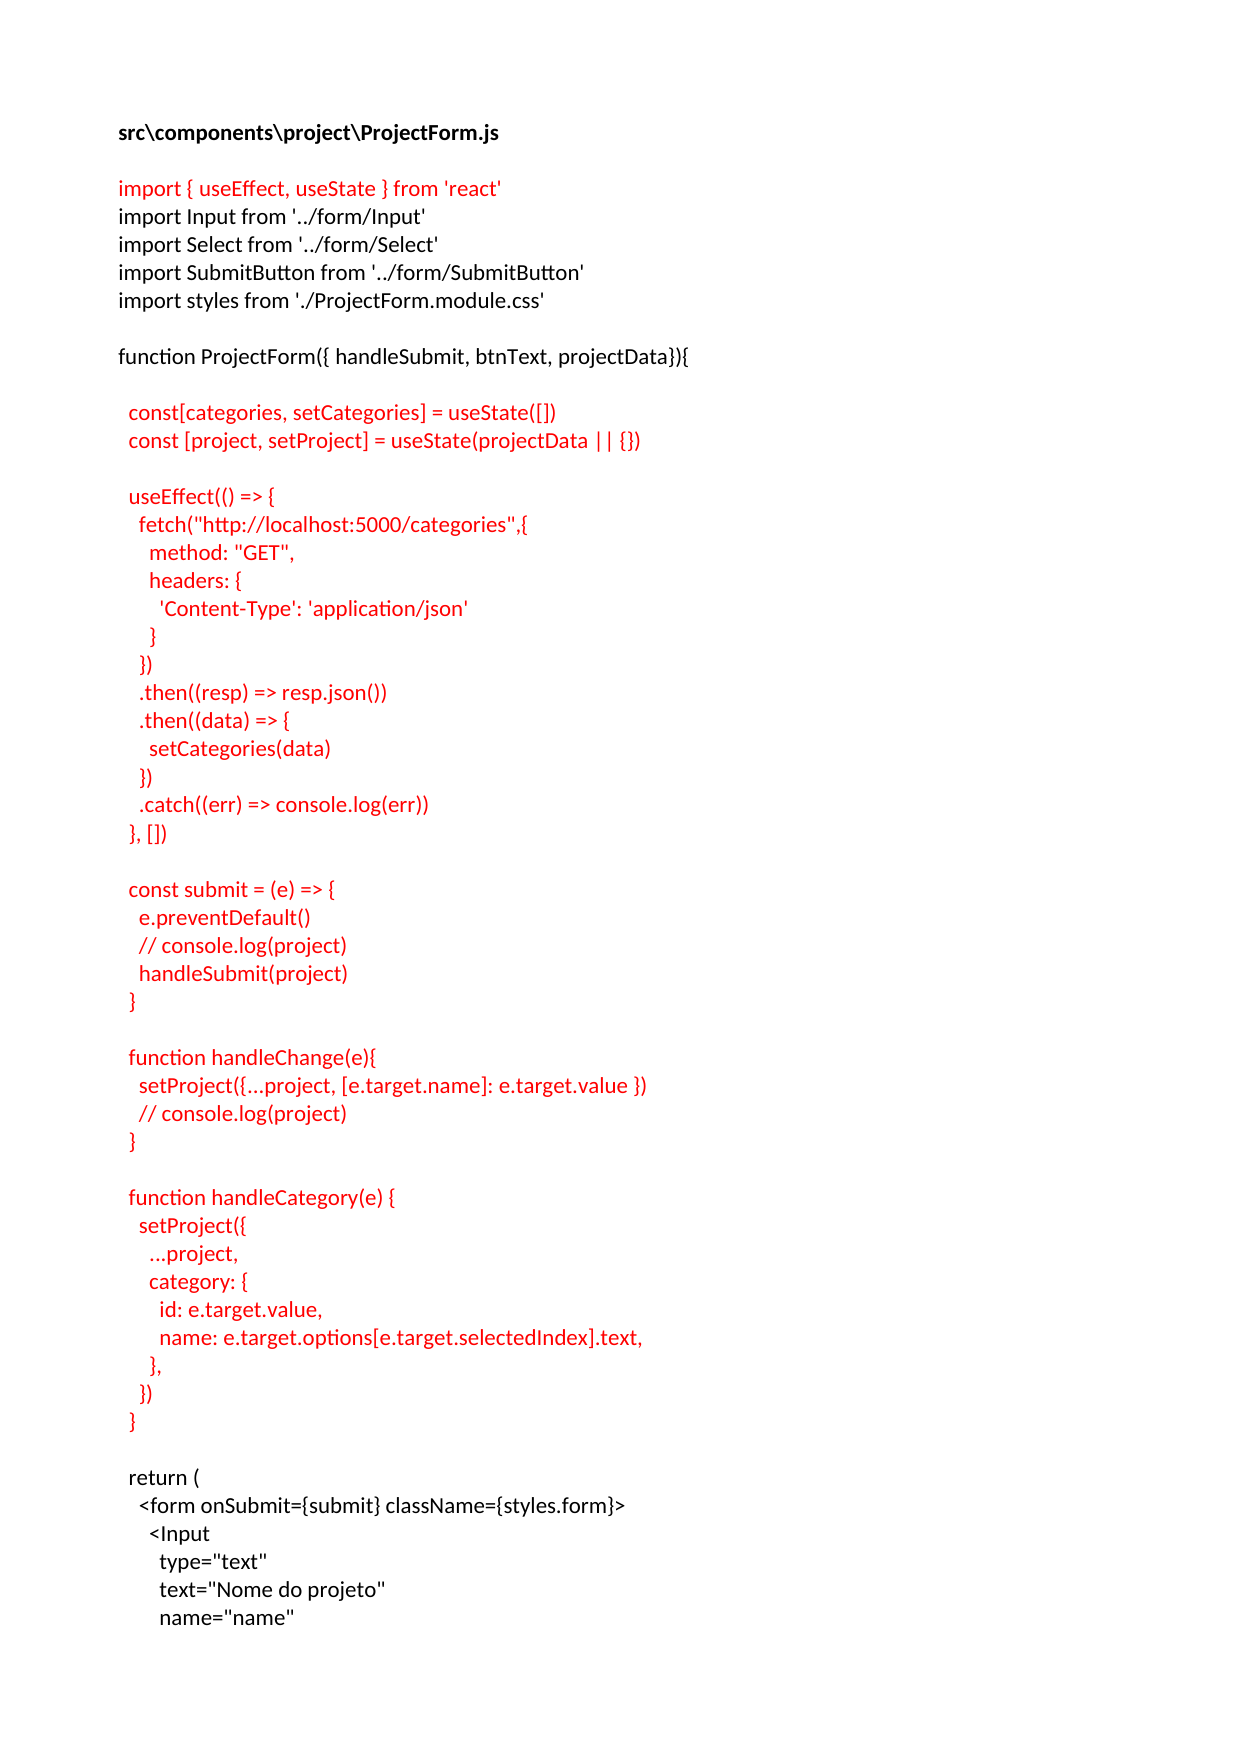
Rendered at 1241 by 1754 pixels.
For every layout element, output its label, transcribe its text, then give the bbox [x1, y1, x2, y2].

text setCategories(data) [118, 734, 1122, 763]
text const [project, setProject] = useState(projectData || {}) [118, 426, 1122, 454]
text import { useEffect, useState } from 'react' [118, 174, 1122, 202]
text src\components\project\ProjectForm.js [118, 118, 1122, 146]
text import Input from '../form/Input' [118, 202, 1122, 230]
text text="Nome do projeto" [118, 1575, 1122, 1603]
text id: e.target.value, [118, 1295, 1122, 1323]
text type="text" [118, 1547, 1122, 1575]
text }) [118, 651, 1122, 678]
text import styles from './ProjectForm.module.css' [118, 286, 1122, 314]
text setProject({ [118, 1211, 1122, 1239]
text useEffect(() => { [118, 482, 1122, 510]
text method: "GET", [118, 538, 1122, 566]
text ...project, [118, 1239, 1122, 1267]
text }) [118, 763, 1122, 791]
text }, [118, 1351, 1122, 1379]
text import Select from '../form/Select' [118, 230, 1122, 258]
text <form onSubmit={submit} className={styles.form}> [118, 1491, 1122, 1519]
text fetch("http://localhost:5000/categories",{ [118, 510, 1122, 538]
text }, []) [118, 819, 1122, 847]
text } [118, 1407, 1122, 1435]
text <Input [118, 1519, 1122, 1547]
text // console.log(project) [118, 931, 1122, 959]
text name="name" [118, 1603, 1122, 1631]
text } [118, 1127, 1122, 1155]
text }) [118, 1379, 1122, 1407]
text function handleCategory(e) { [118, 1183, 1122, 1211]
text // console.log(project) [118, 1099, 1122, 1127]
text } [118, 622, 1122, 651]
text setProject({...project, [e.target.name]: e.target.value }) [118, 1071, 1122, 1099]
text const submit = (e) => { [118, 875, 1122, 903]
text name: e.target.options[e.target.selectedIndex].text, [118, 1323, 1122, 1351]
text category: { [118, 1267, 1122, 1295]
text headers: { [118, 566, 1122, 594]
text function ProjectForm({ handleSubmit, btnText, projectData}){ [118, 342, 1122, 370]
text const[categories, setCategories] = useState([]) [118, 398, 1122, 426]
text import SubmitButton from '../form/SubmitButton' [118, 258, 1122, 286]
text .then((data) => { [118, 707, 1122, 734]
text } [118, 987, 1122, 1015]
text return ( [118, 1463, 1122, 1491]
text 'Content-Type': 'application/json' [118, 594, 1122, 622]
text .catch((err) => console.log(err)) [118, 791, 1122, 819]
text .then((resp) => resp.json()) [118, 678, 1122, 707]
text handleSubmit(project) [118, 959, 1122, 987]
text e.preventDefault() [118, 903, 1122, 931]
text function handleChange(e){ [118, 1043, 1122, 1071]
